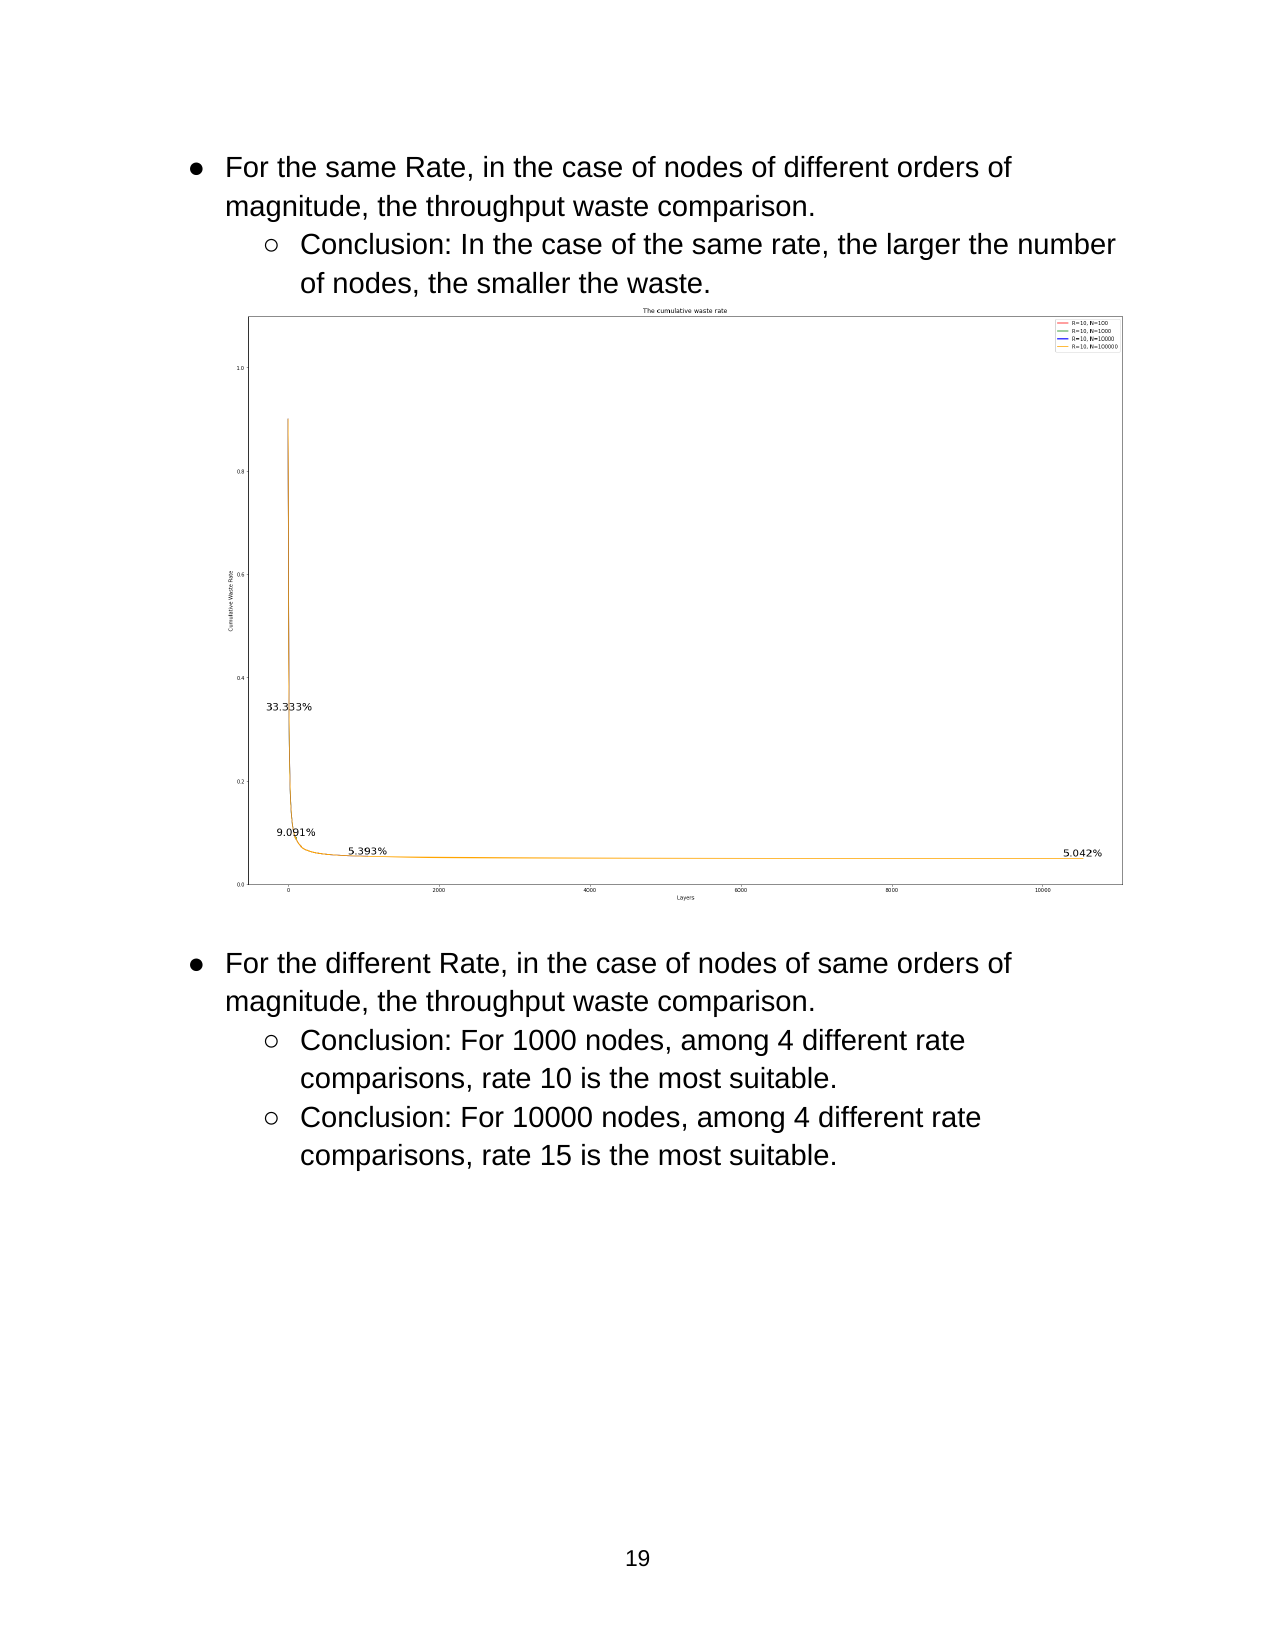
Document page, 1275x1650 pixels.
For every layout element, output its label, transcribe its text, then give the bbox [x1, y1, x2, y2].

list Conclusion: In the case of the same rate, the larger the number of nodes, the smaller the waste. [262, 227, 1125, 299]
picture [225, 304, 1126, 904]
list For the different Rate, in the case of nodes of same orders of magnitude, the throughput waste comparison. [187, 946, 1125, 1018]
list Conclusion: For 1000 nodes, among 4 different rate comparisons, rate 10 is the most suitable. [262, 1023, 1125, 1095]
list Conclusion: For 10000 nodes, among 4 different rate comparisons, rate 15 is the most suitable. [262, 1100, 1125, 1172]
list For the same Rate, in the case of nodes of different orders of magnitude, the throughput waste comparison. [187, 150, 1125, 222]
